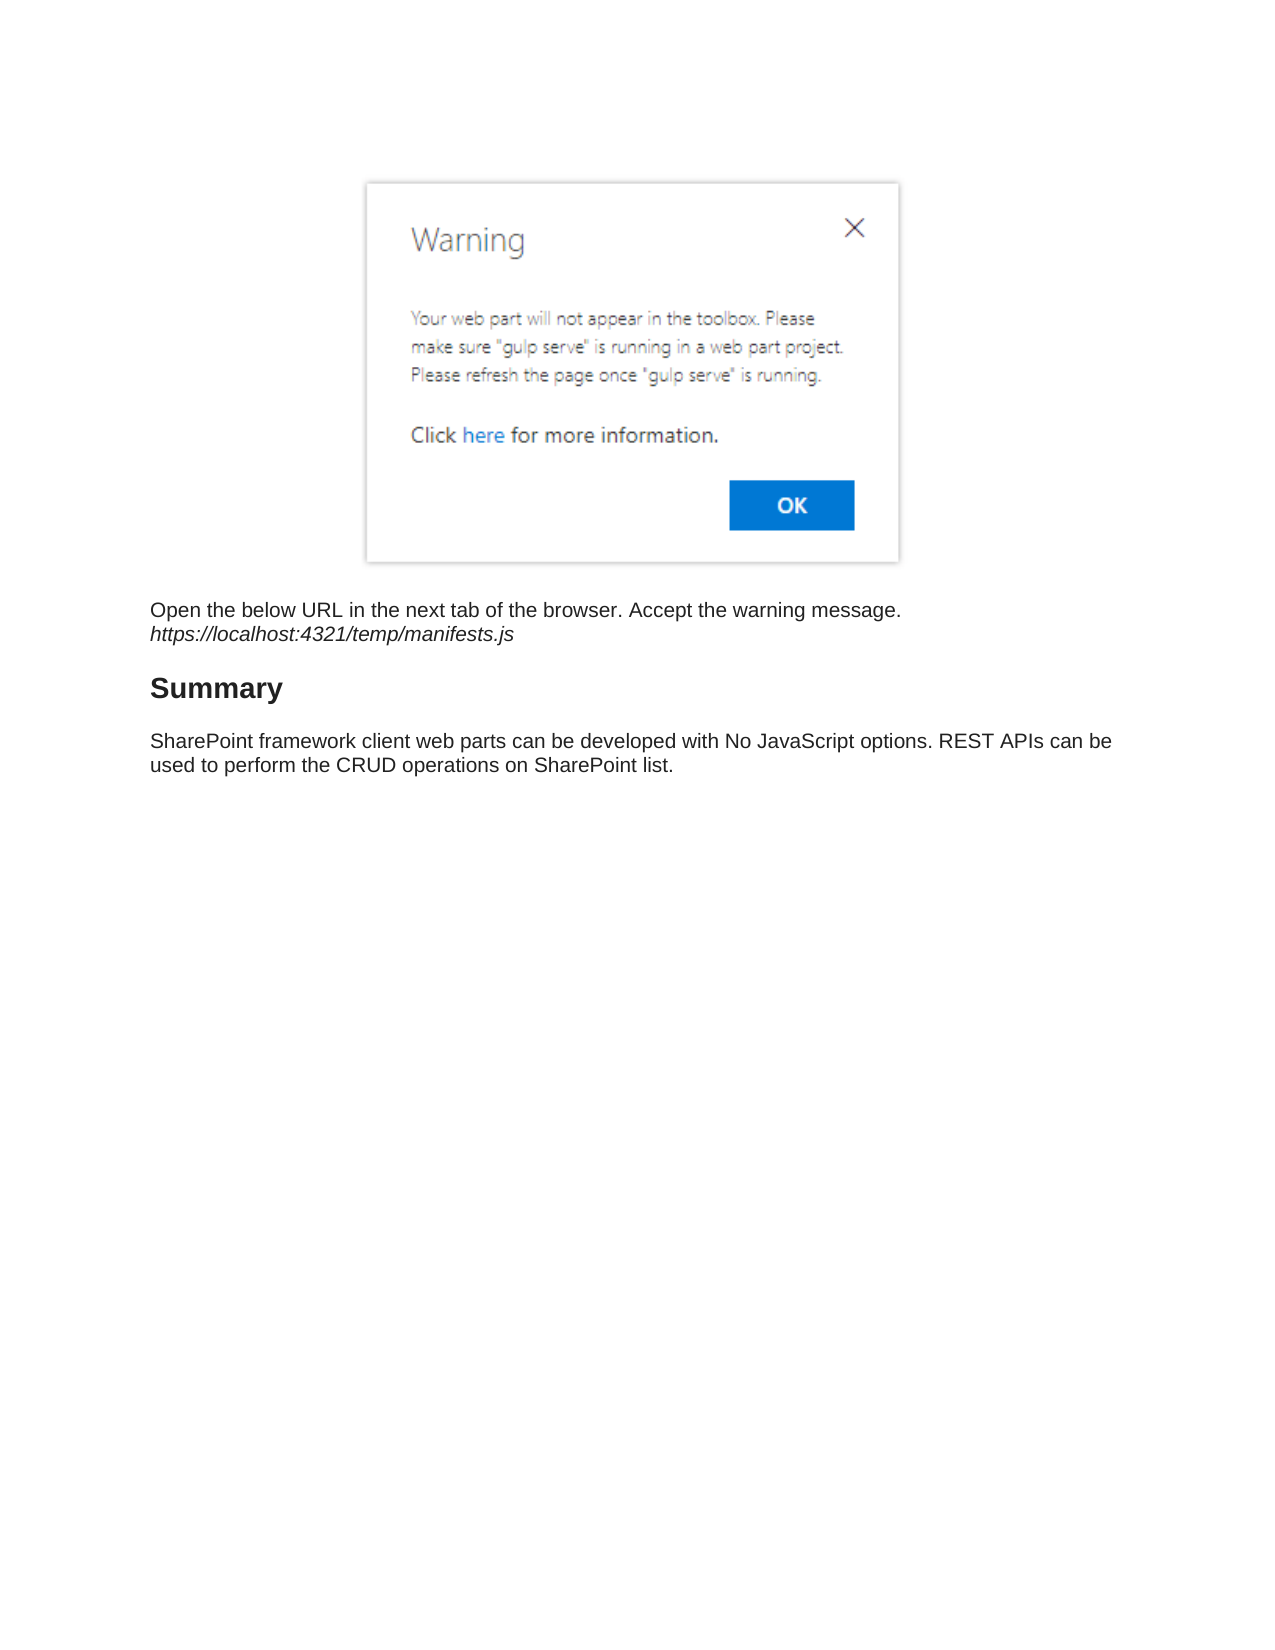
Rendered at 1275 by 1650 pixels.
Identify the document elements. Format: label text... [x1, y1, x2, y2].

text https://localhost:4321/temp/manifests.js [150, 622, 1125, 646]
text Open the below URL in the next tab of the browser. Accept the warning message. [150, 598, 1125, 622]
text SharePoint framework client web parts can be developed with No JavaScript options. REST APIs can be used to perform the CRUD operations on SharePoint list. [150, 729, 1125, 777]
text Summary [150, 671, 1125, 704]
picture [361, 173, 908, 570]
